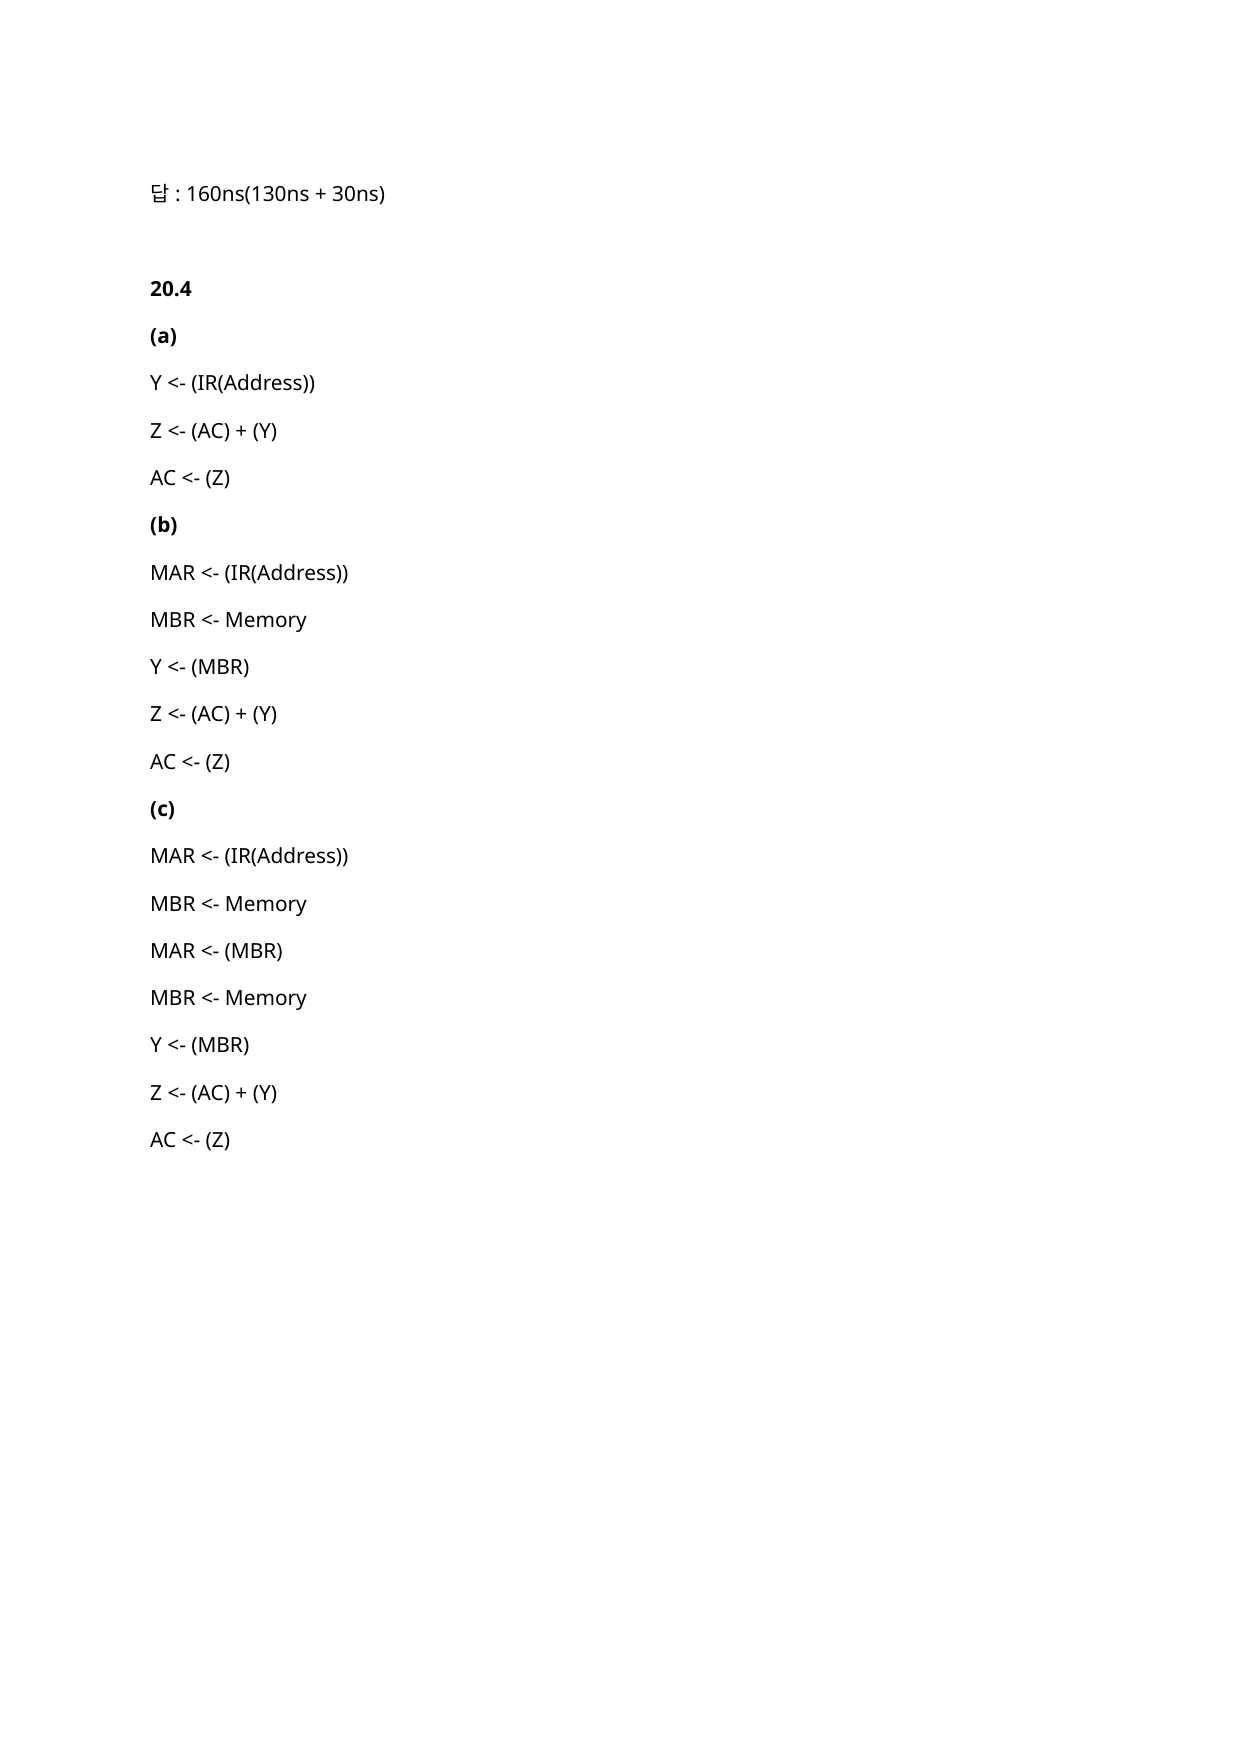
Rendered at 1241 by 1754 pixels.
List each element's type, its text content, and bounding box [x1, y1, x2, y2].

text Z <- (AC) + (Y) [150, 416, 1090, 444]
text 답 : 160ns(130ns + 30ns) [150, 177, 1090, 207]
text (c) [150, 794, 1090, 822]
text Y <- (MBR) [150, 1031, 1090, 1059]
text Y <- (IR(Address)) [150, 368, 1090, 397]
text MBR <- Memory [150, 889, 1090, 917]
text MAR <- (MBR) [150, 936, 1090, 964]
text AC <- (Z) [150, 1125, 1090, 1153]
text (a) [150, 321, 1090, 349]
text MBR <- Memory [150, 983, 1090, 1012]
text (b) [150, 510, 1090, 539]
text AC <- (Z) [150, 747, 1090, 775]
text 20.4 [150, 274, 1090, 302]
text AC <- (Z) [150, 463, 1090, 491]
text MBR <- Memory [150, 605, 1090, 633]
text MAR <- (IR(Address)) [150, 558, 1090, 586]
text Z <- (AC) + (Y) [150, 1078, 1090, 1106]
text MAR <- (IR(Address)) [150, 841, 1090, 870]
text Y <- (MBR) [150, 652, 1090, 681]
text Z <- (AC) + (Y) [150, 699, 1090, 728]
